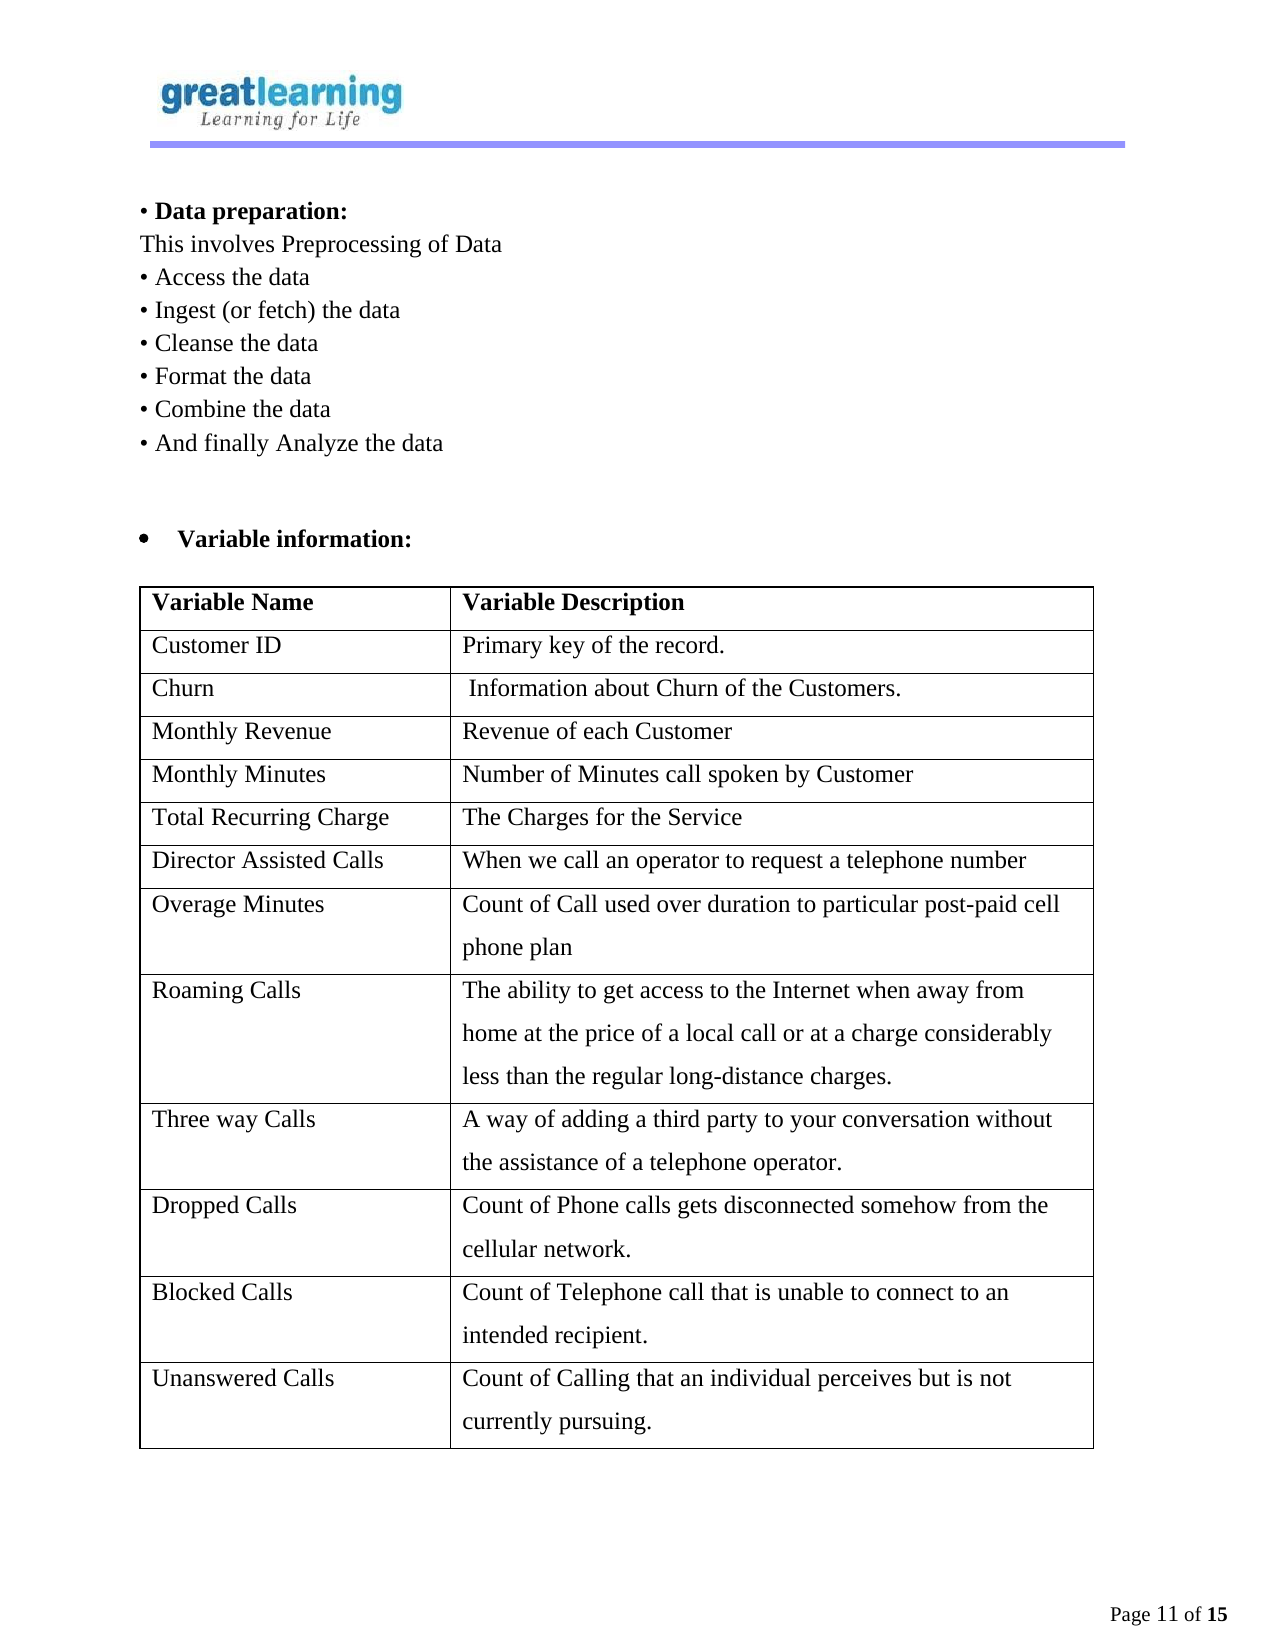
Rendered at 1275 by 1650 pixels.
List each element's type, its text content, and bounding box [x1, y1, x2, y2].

table_cell Monthly Minutes [141, 760, 450, 802]
table_cell Roaming Calls [141, 975, 450, 1103]
table_cell Count of Telephone call that is unable to connect to an intended recipient. [451, 1277, 1093, 1362]
text This involves Preprocessing of Data [139, 229, 1237, 258]
list Cleanse the data [139, 328, 1237, 357]
list Format the data [139, 361, 1237, 390]
table_cell Number of Minutes call spoken by Customer [451, 760, 1093, 802]
list Ingest (or fetch) the data [139, 295, 1237, 324]
table_cell Count of Phone calls gets disconnected somehow from the cellular network. [451, 1190, 1093, 1276]
table_cell Primary key of the record. [451, 631, 1093, 672]
table_cell Monthly Revenue [141, 717, 450, 758]
table_cell A way of adding a third party to your conversation without the assistance of a telephone operator. [451, 1104, 1093, 1189]
table_header Variable Name [141, 588, 450, 629]
table_cell Dropped Calls [141, 1190, 450, 1276]
table_cell Blocked Calls [141, 1277, 450, 1362]
table_cell Director Assisted Calls [141, 846, 450, 888]
table_cell Three way Calls [141, 1104, 450, 1189]
table_cell Count of Call used over duration to particular post-paid cell phone plan [451, 889, 1093, 974]
table_cell Customer ID [141, 631, 450, 672]
subtitle Data preparation: [139, 196, 1237, 225]
list Combine the data [139, 394, 1237, 423]
table_cell Churn [141, 674, 450, 716]
table_cell Count of Calling that an individual perceives but is not currently pursuing. [451, 1363, 1093, 1448]
table_cell Revenue of each Customer [451, 717, 1093, 758]
list And finally Analyze the data [139, 428, 1237, 457]
table_header Variable Description [451, 588, 1093, 629]
picture [150, 141, 1125, 148]
table_cell Overage Minutes [141, 889, 450, 974]
table_cell Total Recurring Charge [141, 803, 450, 845]
table_cell When we call an operator to request a telephone number [451, 846, 1093, 888]
table_cell The ability to get access to the Internet when away from home at the price of a local call or at a charge considerably less than the regular long-distance charges. [451, 975, 1093, 1103]
table_cell Unanswered Calls [141, 1363, 450, 1448]
list Variable information: [139, 524, 1237, 552]
table_cell The Charges for the Service [451, 803, 1093, 845]
list Access the data [139, 262, 1237, 291]
table_cell Information about Churn of the Customers. [451, 674, 1093, 716]
picture [157, 70, 405, 131]
